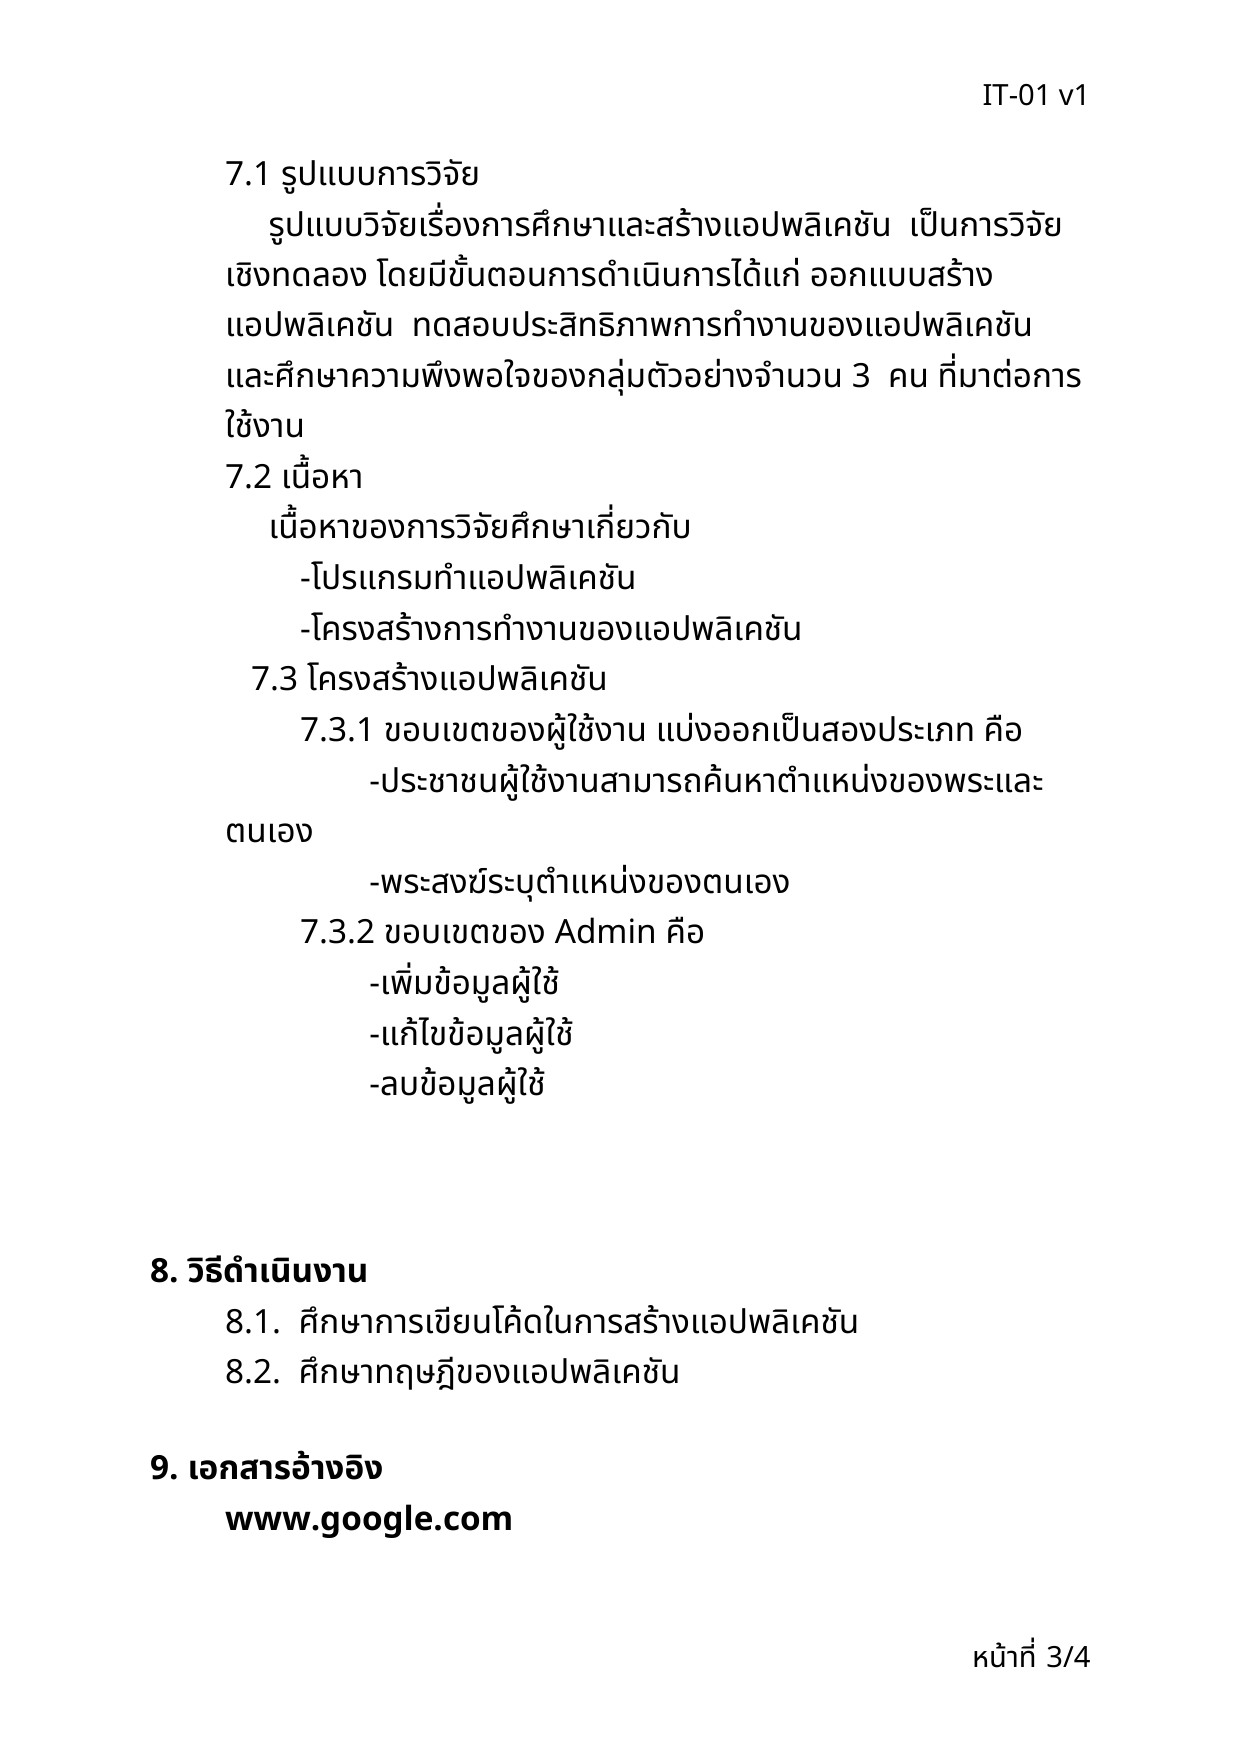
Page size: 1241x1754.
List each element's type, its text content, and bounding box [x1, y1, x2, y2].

text -เพิ่มข้อมูลผู้ใช้ [225, 959, 1090, 1009]
text เนื้อหาของการวิจัยศึกษาเกี่ยวกับ [150, 503, 1090, 554]
text 7.2 เนื้อหา [150, 453, 1090, 503]
text -พระสงฆ์ระบุตำแหน่งของตนเอง [225, 857, 1090, 908]
text -แก้ไขข้อมูลผู้ใช้ [225, 1009, 1090, 1060]
text -ประชาชนผู้ใช้งานสามารถค้นหาตำแหน่งของพระและตนเอง [225, 756, 1090, 857]
text 8.2. ศึกษาทฤษฎีของแอปพลิเคชัน [150, 1348, 1090, 1399]
text รูปแบบวิจัยเรื่องการศึกษาและสร้างแอปพลิเคชัน เป็นการวิจัยเชิงทดลอง โดยมีขั้นตอนการดำเนินการได้แก่ ออกแบบสร้างแอปพลิเคชัน ทดสอบประสิทธิภาพการทำงานของแอปพลิเคชัน และศึกษาความพึงพอใจของกลุ่มตัวอย่างจำนวน 3 คน ที่มาต่อการใช้งาน [225, 201, 1090, 453]
text -โครงสร้างการทำงานของแอปพลิเคชัน [150, 604, 1090, 655]
text 8. วิธีดำเนินงาน [150, 1247, 1090, 1297]
text -ลบข้อมูลผู้ใช้ [225, 1060, 1090, 1111]
text www.google.com [150, 1495, 1090, 1540]
text 7.1 รูปแบบการวิจัย [225, 150, 1090, 201]
text -โปรแกรมทำแอปพลิเคชัน [150, 554, 1090, 604]
text 7.3.1 ขอบเขตของผู้ใช้งาน แบ่งออกเป็นสองประเภท คือ [225, 706, 1090, 756]
text 9. เอกสารอ้างอิง [150, 1444, 1090, 1495]
text 7.3.2 ขอบเขตของ Admin คือ [225, 908, 1090, 959]
text 8.1. ศึกษาการเขียนโค้ดในการสร้างแอปพลิเคชัน [150, 1297, 1090, 1348]
text 7.3 โครงสร้างแอปพลิเคชัน [225, 655, 1090, 706]
